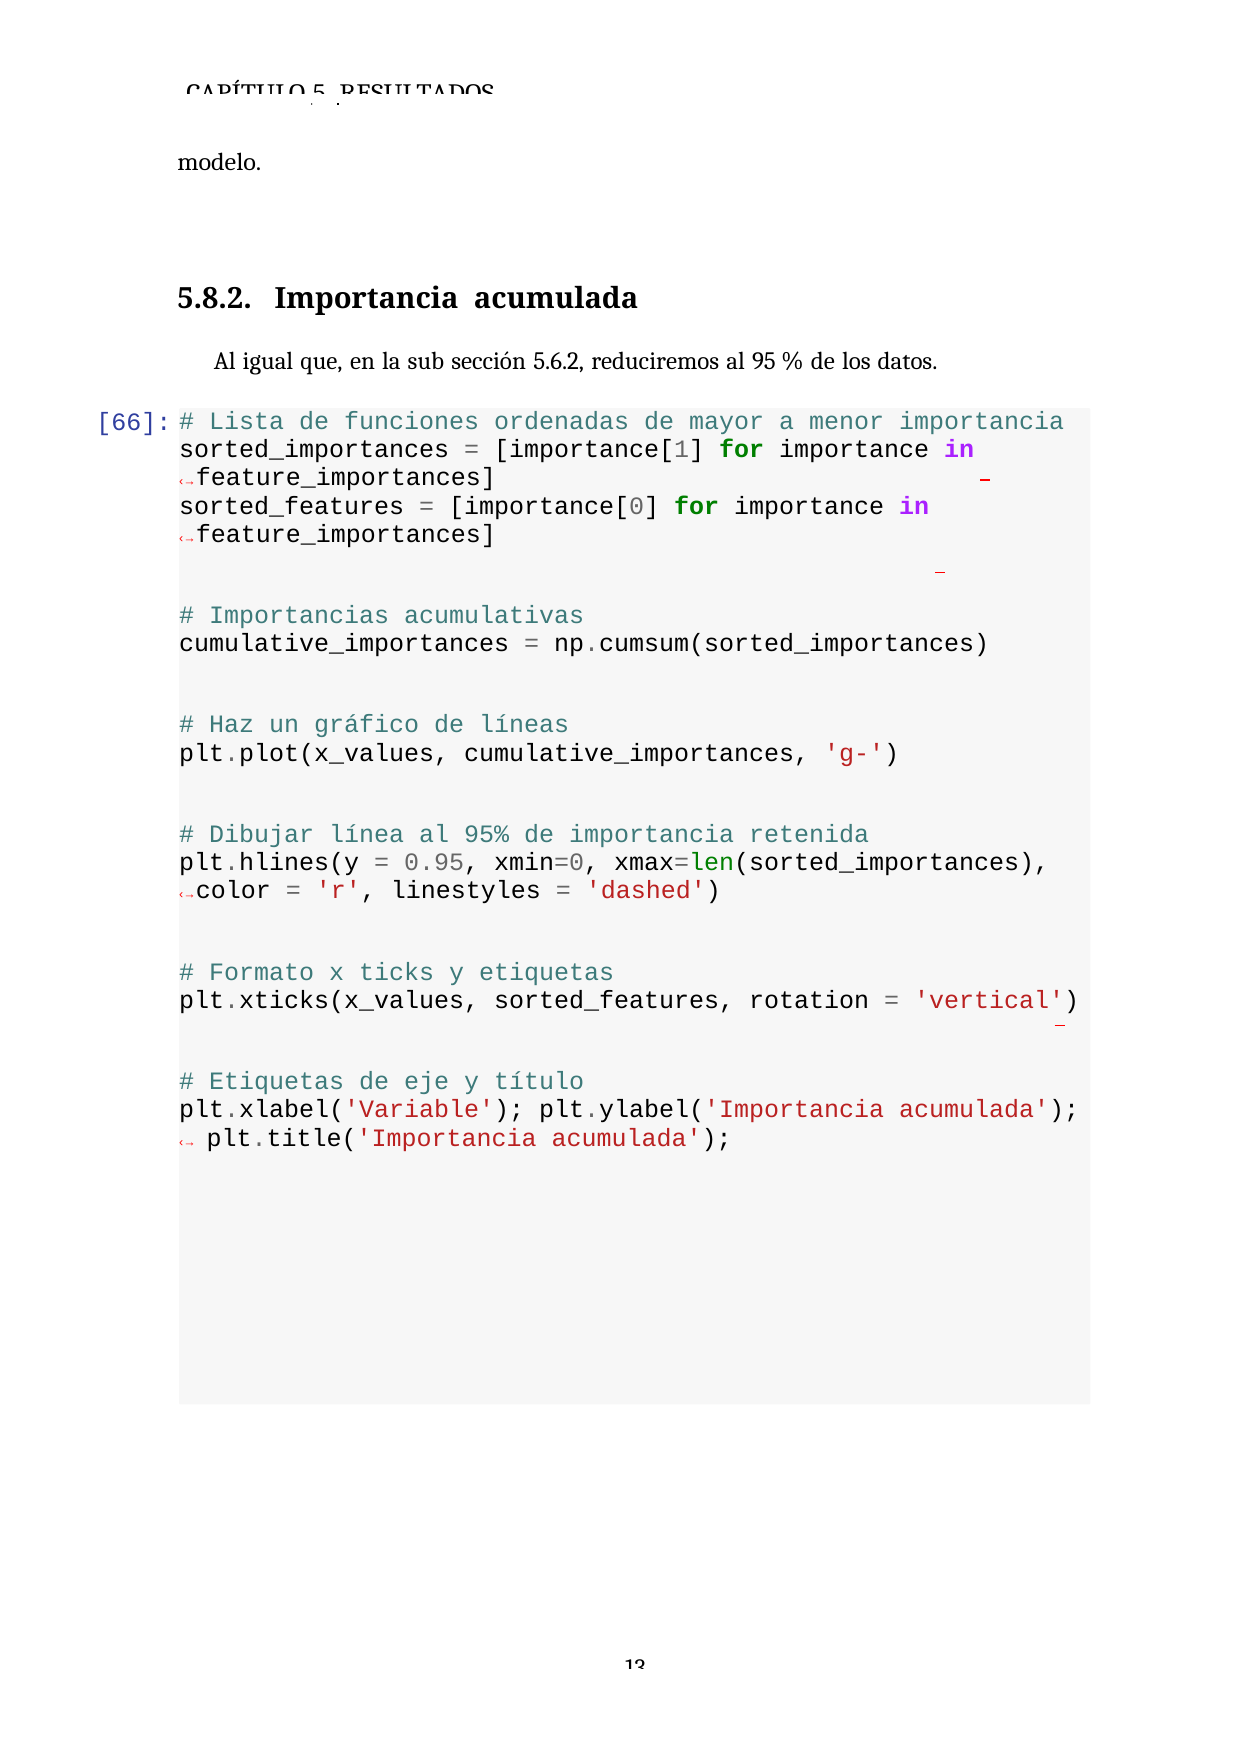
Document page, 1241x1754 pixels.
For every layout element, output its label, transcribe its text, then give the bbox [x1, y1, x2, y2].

text [66]: [96, 409, 1240, 438]
text Al igual que, en la sub sección 5.6.2, reduciremos al 95 % de los datos. [214, 347, 1240, 376]
subtitle Importancia acumulada [177, 277, 1240, 317]
text modelo. [177, 148, 1240, 176]
